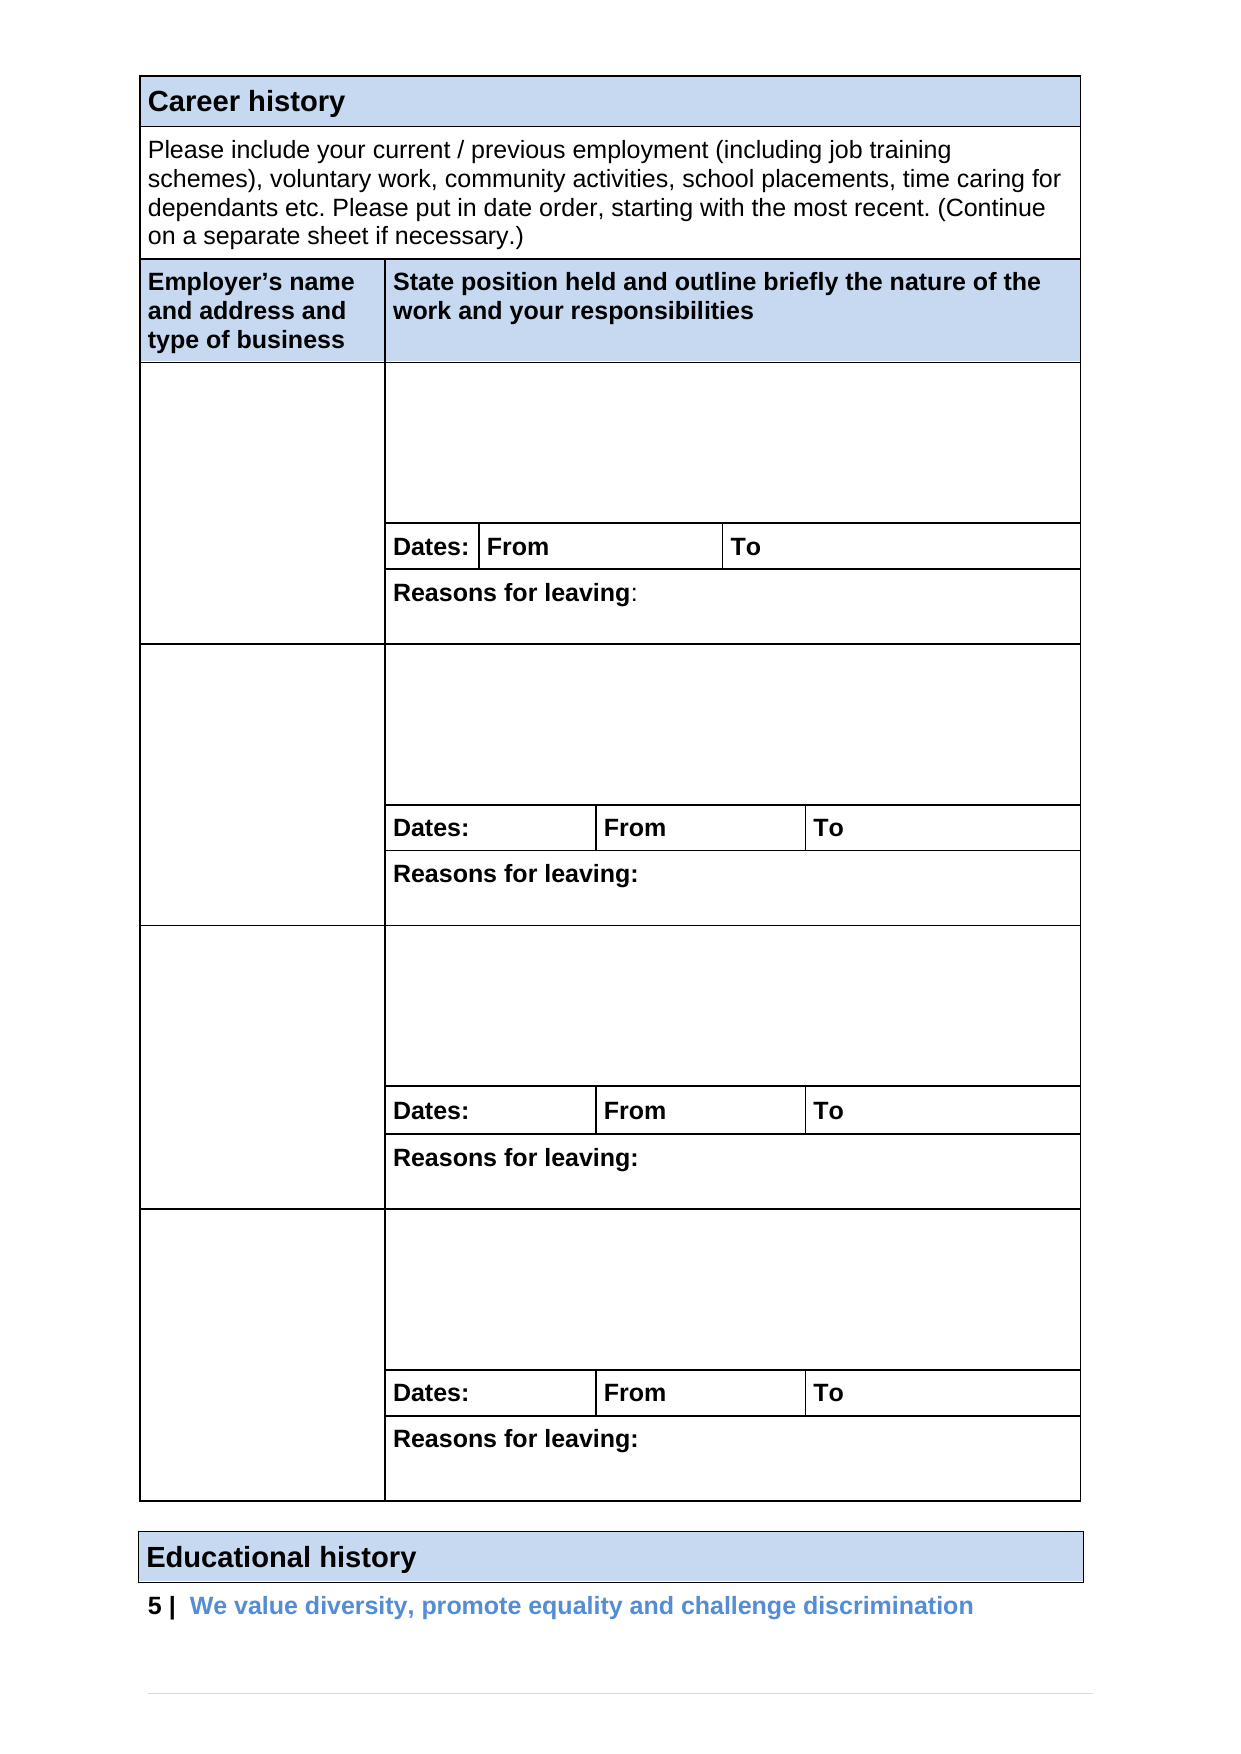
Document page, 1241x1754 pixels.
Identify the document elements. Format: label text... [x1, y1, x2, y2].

table_cell Dates: [386, 806, 595, 850]
table_cell [141, 645, 384, 924]
table_cell Dates: [386, 1087, 595, 1133]
table_cell Please include your current / previous employment (including job training schemes), voluntary work, community activities, school placements, time caring for dependants etc. Please put in date order, starting with the most recent. (Continue on a separate sheet if necessary.) [141, 127, 1080, 258]
table_cell To [806, 1371, 1080, 1415]
table_cell Reasons for leaving: [386, 570, 1080, 643]
table_cell To [806, 806, 1080, 850]
table_cell [386, 926, 1080, 1085]
table_cell [386, 363, 1080, 522]
table_cell From [597, 1371, 805, 1415]
table_cell To [806, 1087, 1080, 1133]
table_cell From [480, 524, 722, 568]
table_header Career history [141, 77, 1080, 126]
table_cell Reasons for leaving: [386, 1135, 1080, 1208]
table_cell [141, 926, 384, 1208]
table_cell From [597, 806, 805, 850]
table_cell [141, 1210, 384, 1500]
table_cell Reasons for leaving: [386, 1417, 1080, 1500]
table_cell To [723, 524, 1080, 568]
table_cell Reasons for leaving: [386, 851, 1080, 924]
table_cell State position held and outline briefly the nature of the work and your responsibilities [386, 260, 1080, 361]
table_cell From [597, 1087, 805, 1133]
table_cell Employer’s name and address and type of business [141, 260, 384, 361]
table_header Educational history [139, 1532, 1083, 1581]
table_cell Dates: [386, 524, 478, 568]
table_cell Dates: [386, 1371, 595, 1415]
table_cell [141, 363, 384, 643]
table_cell [386, 1210, 1080, 1369]
table_cell [386, 645, 1080, 804]
